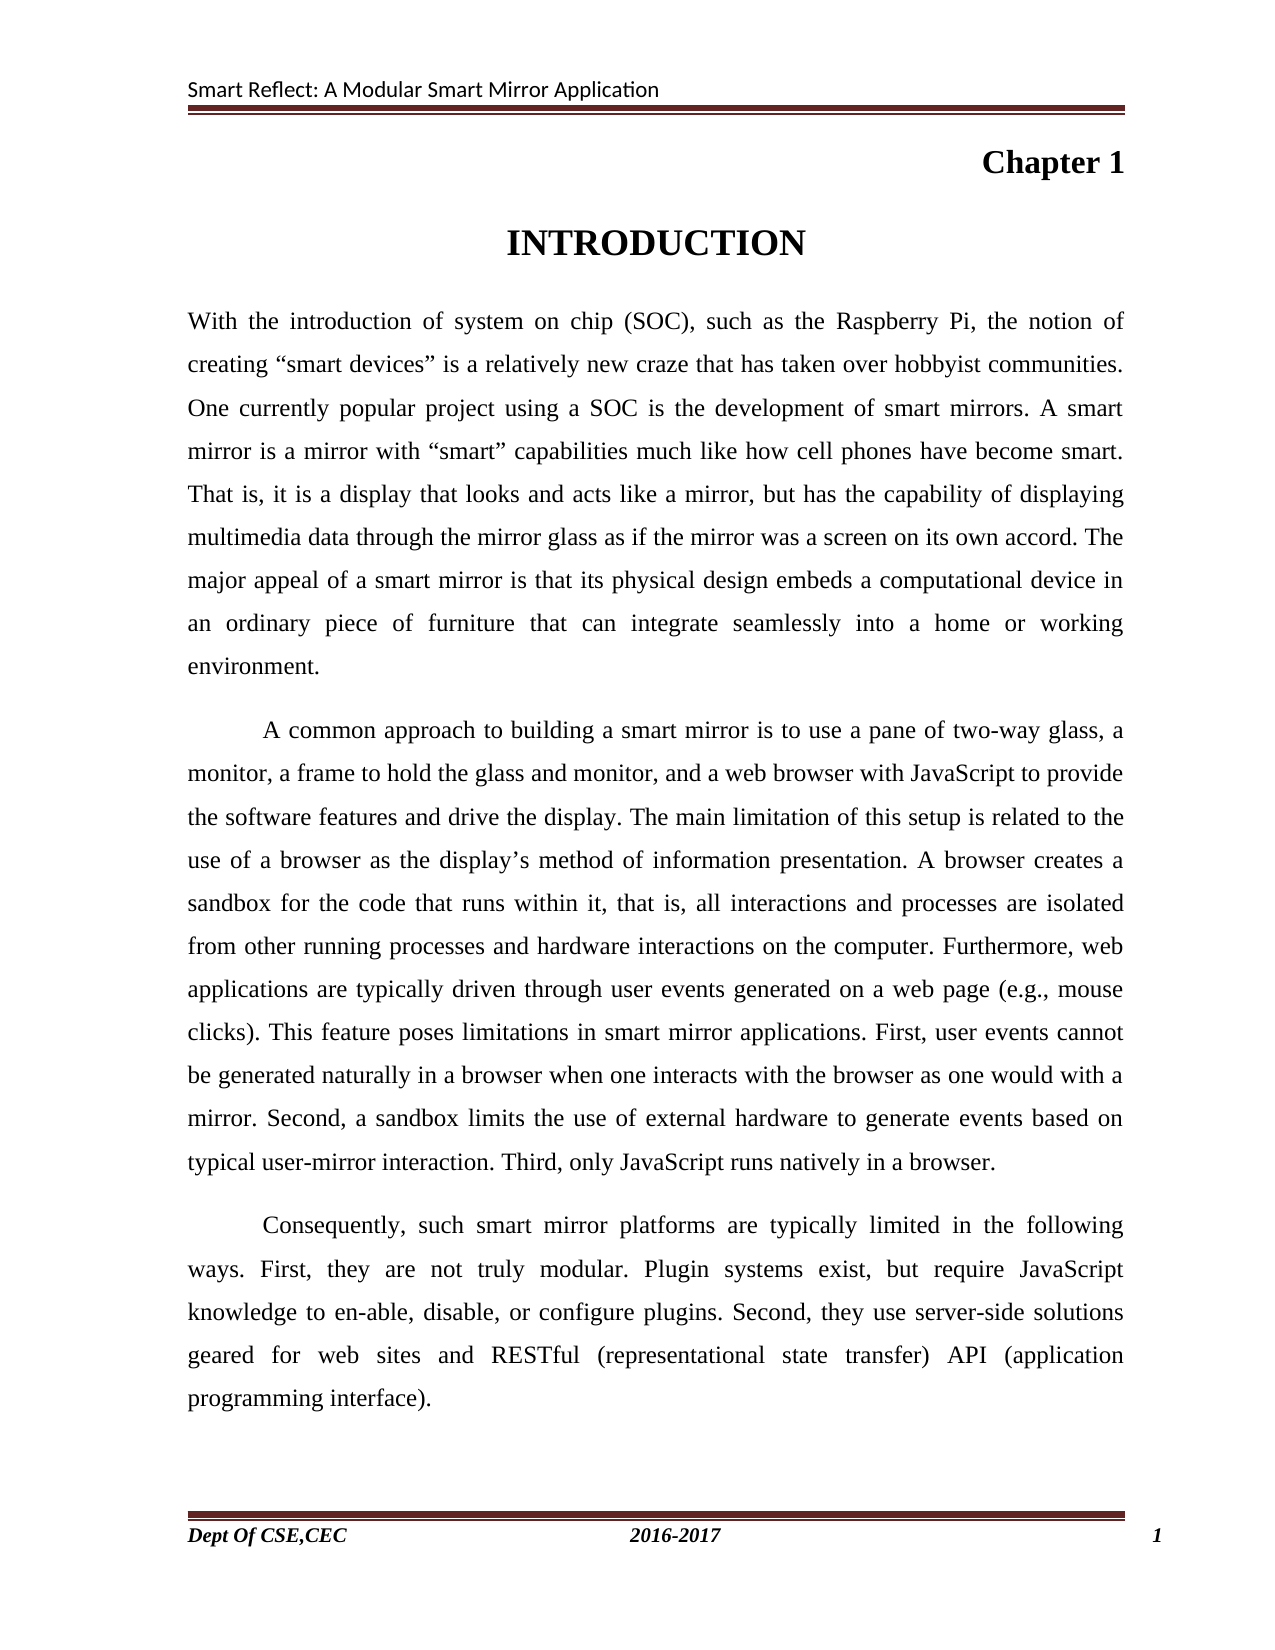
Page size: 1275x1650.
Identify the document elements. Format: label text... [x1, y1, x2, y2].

text Chapter 1 [187, 142, 1125, 181]
text A common approach to building a smart mirror is to use a pane of two-way glass, a monitor, a frame to hold the glass and monitor, and a web browser with JavaScript to provide the software features and drive the display. The main limitation of this setup is related to the use of a browser as the display’s method of information presentation. A browser creates a sandbox for the code that runs within it, that is, all interactions and processes are isolated from other running processes and hardware interactions on the computer. Furthermore, web applications are typically driven through user events generated on a web page (e.g., mouse clicks). This feature poses limitations in smart mirror applications. First, user events cannot be generated naturally in a browser when one interacts with the browser as one would with a mirror. Second, a sandbox limits the use of external hardware to generate events based on typical user-mirror interaction. Third, only JavaScript runs natively in a browser. [187, 715, 1125, 1175]
text INTRODUCTION [187, 221, 1125, 264]
text Consequently, such smart mirror platforms are typically limited in the following ways. First, they are not truly modular. Plugin systems exist, but require JavaScript knowledge to en-able, disable, or configure plugins. Second, they use server-side solutions geared for web sites and RESTful (representational state transfer) API (application programming interface). [187, 1211, 1125, 1412]
text With the introduction of system on chip (SOC), such as the Raspberry Pi, the notion of creating “smart devices” is a relatively new craze that has taken over hobbyist communities. One currently popular project using a SOC is the development of smart mirrors. A smart mirror is a mirror with “smart” capabilities much like how cell phones have become smart. That is, it is a display that looks and acts like a mirror, but has the capability of displaying multimedia data through the mirror glass as if the mirror was a screen on its own accord. The major appeal of a smart mirror is that its physical design embeds a computational device in an ordinary piece of furniture that can integrate seamlessly into a home or working environment. [187, 306, 1125, 680]
